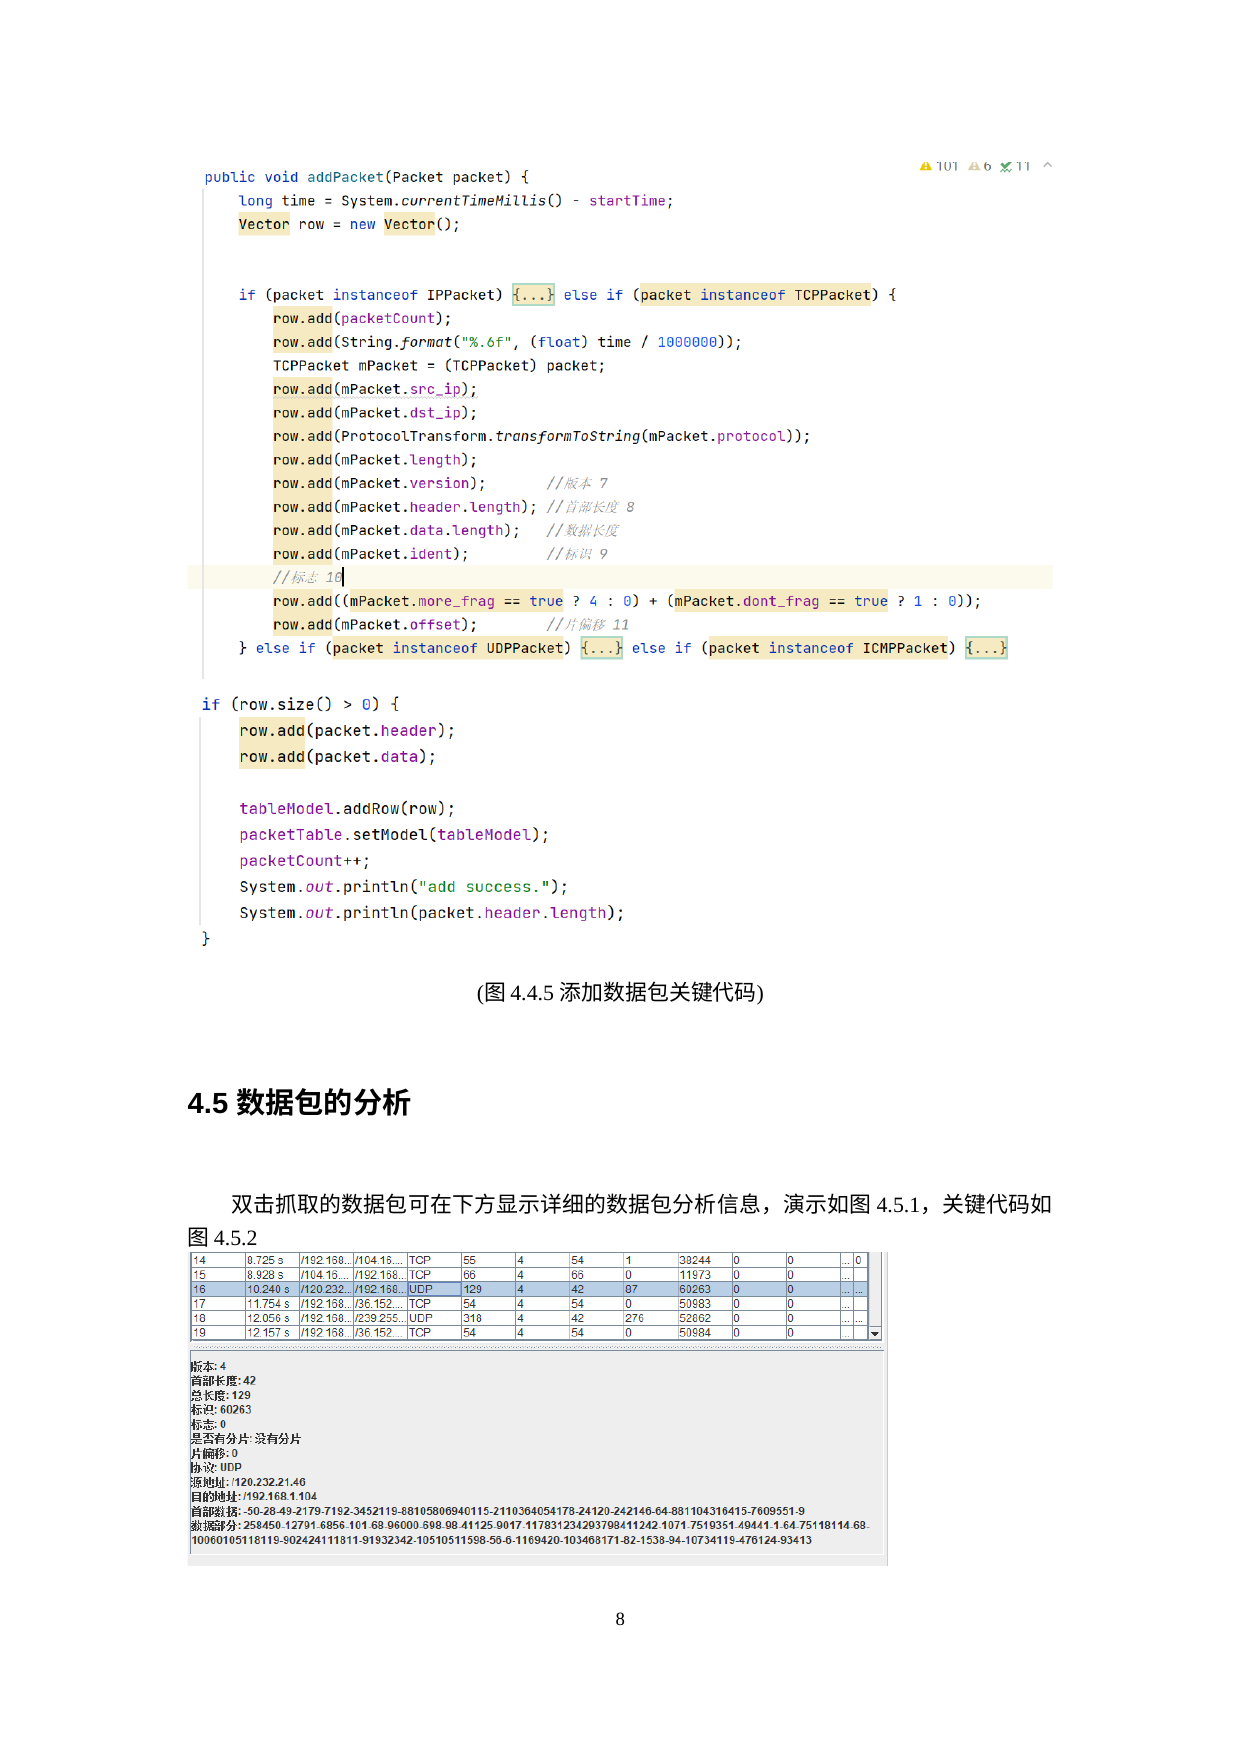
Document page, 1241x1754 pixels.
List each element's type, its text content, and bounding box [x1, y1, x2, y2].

picture [187, 1252, 888, 1566]
subtitle 4.5 数据包的分析 [187, 1069, 1053, 1134]
text (图4.4.5 添加数据包关键代码) [187, 974, 1053, 1007]
picture [187, 162, 1053, 679]
text 双击抓取的数据包可在下方显示详细的数据包分析信息，演示如图4.5.1，关键代码如图4.5.2 [187, 1187, 1053, 1252]
picture [187, 682, 1053, 951]
